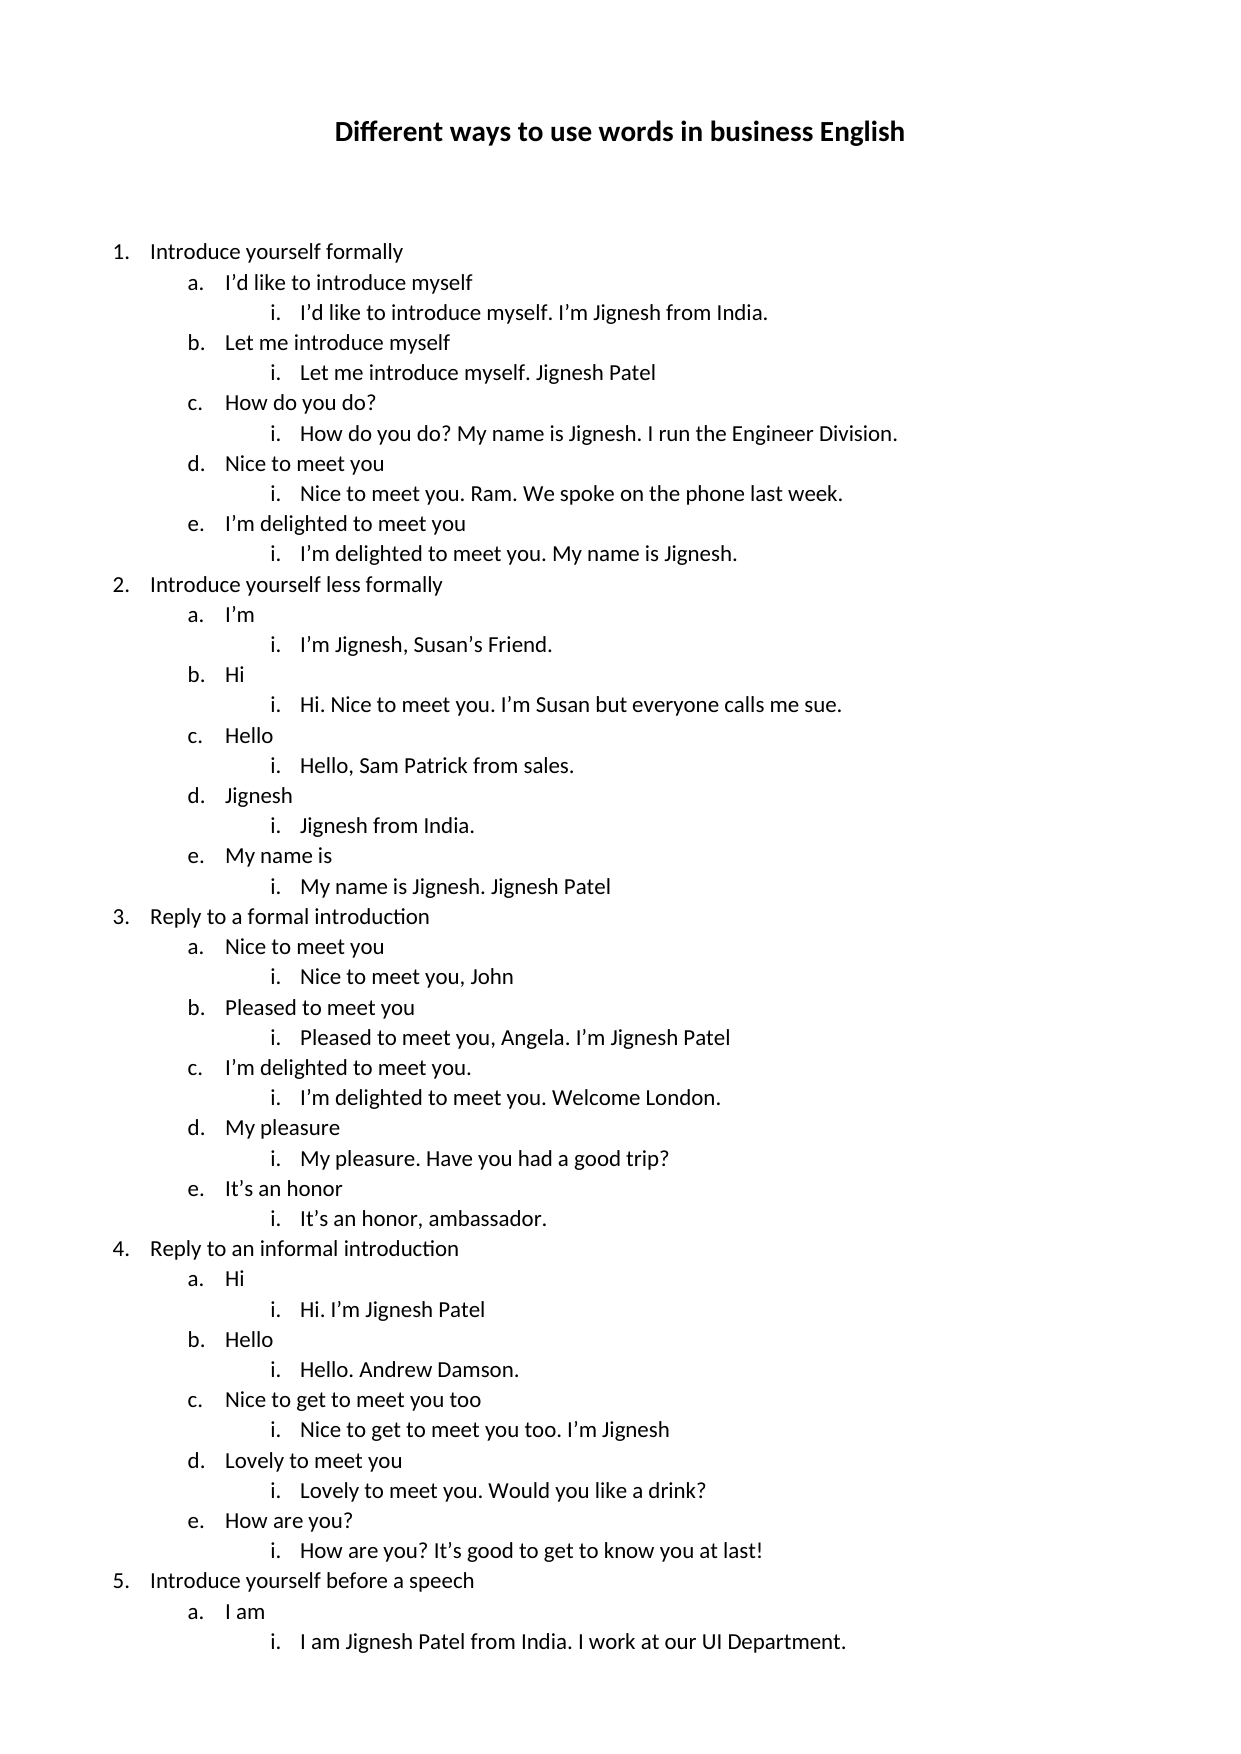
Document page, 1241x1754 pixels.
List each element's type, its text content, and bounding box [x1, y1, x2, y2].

list Nice to meet you, John [281, 962, 1165, 990]
list I’m delighted to meet you. Welcome London. [281, 1083, 1165, 1111]
list Nice to meet you [187, 449, 1165, 477]
list Hello [187, 1325, 1165, 1353]
list Introduce yourself before a speech [112, 1567, 1165, 1594]
list Reply to a formal introduction [112, 902, 1165, 930]
list I’m delighted to meet you [187, 509, 1165, 537]
list Introduce yourself less formally [112, 570, 1165, 598]
list Jignesh from India. [281, 811, 1165, 839]
list Hello. Andrew Damson. [281, 1355, 1165, 1383]
list Hi. Nice to meet you. I’m Susan but everyone calls me sue. [281, 691, 1165, 718]
list I’m delighted to meet you. [187, 1053, 1165, 1081]
list Pleased to meet you [187, 993, 1165, 1021]
list Let me introduce myself. Jignesh Patel [281, 358, 1165, 386]
list Hi [187, 1264, 1165, 1292]
list My name is [187, 842, 1165, 869]
list Nice to meet you. Ram. We spoke on the phone last week. [281, 479, 1165, 507]
list I am [187, 1597, 1165, 1625]
list Nice to get to meet you too. I’m Jignesh [281, 1416, 1165, 1443]
list Reply to an informal introduction [112, 1234, 1165, 1262]
list Nice to meet you [187, 932, 1165, 960]
list It’s an honor [187, 1174, 1165, 1202]
list My pleasure [187, 1113, 1165, 1141]
list How are you? [187, 1506, 1165, 1534]
list Introduce yourself formally [112, 237, 1165, 265]
list Nice to get to meet you too [187, 1385, 1165, 1413]
list I’d like to introduce myself [187, 268, 1165, 296]
list How are you? It’s good to get to know you at last! [281, 1536, 1165, 1564]
list I am Jignesh Patel from India. I work at our UI Department. [281, 1627, 1165, 1655]
list I’d like to introduce myself. I’m Jignesh from India. [281, 298, 1165, 326]
list How do you do? My name is Jignesh. I run the Engineer Division. [281, 419, 1165, 447]
list Hi [187, 660, 1165, 688]
list Let me introduce myself [187, 328, 1165, 356]
list Jignesh [187, 781, 1165, 809]
list Pleased to meet you, Angela. I’m Jignesh Patel [281, 1023, 1165, 1051]
list I’m [187, 600, 1165, 628]
list My pleasure. Have you had a good trip? [281, 1144, 1165, 1172]
list Hi. I’m Jignesh Patel [281, 1295, 1165, 1323]
list I’m delighted to meet you. My name is Jignesh. [281, 539, 1165, 567]
list Hello, Sam Patrick from sales. [281, 751, 1165, 779]
list My name is Jignesh. Jignesh Patel [281, 872, 1165, 900]
list How do you do? [187, 388, 1165, 416]
text Different ways to use words in business English [75, 113, 1165, 149]
list It’s an honor, ambassador. [281, 1204, 1165, 1232]
list Hello [187, 721, 1165, 749]
list I’m Jignesh, Susan’s Friend. [281, 630, 1165, 658]
list Lovely to meet you [187, 1446, 1165, 1474]
list Lovely to meet you. Would you like a drink? [281, 1476, 1165, 1504]
